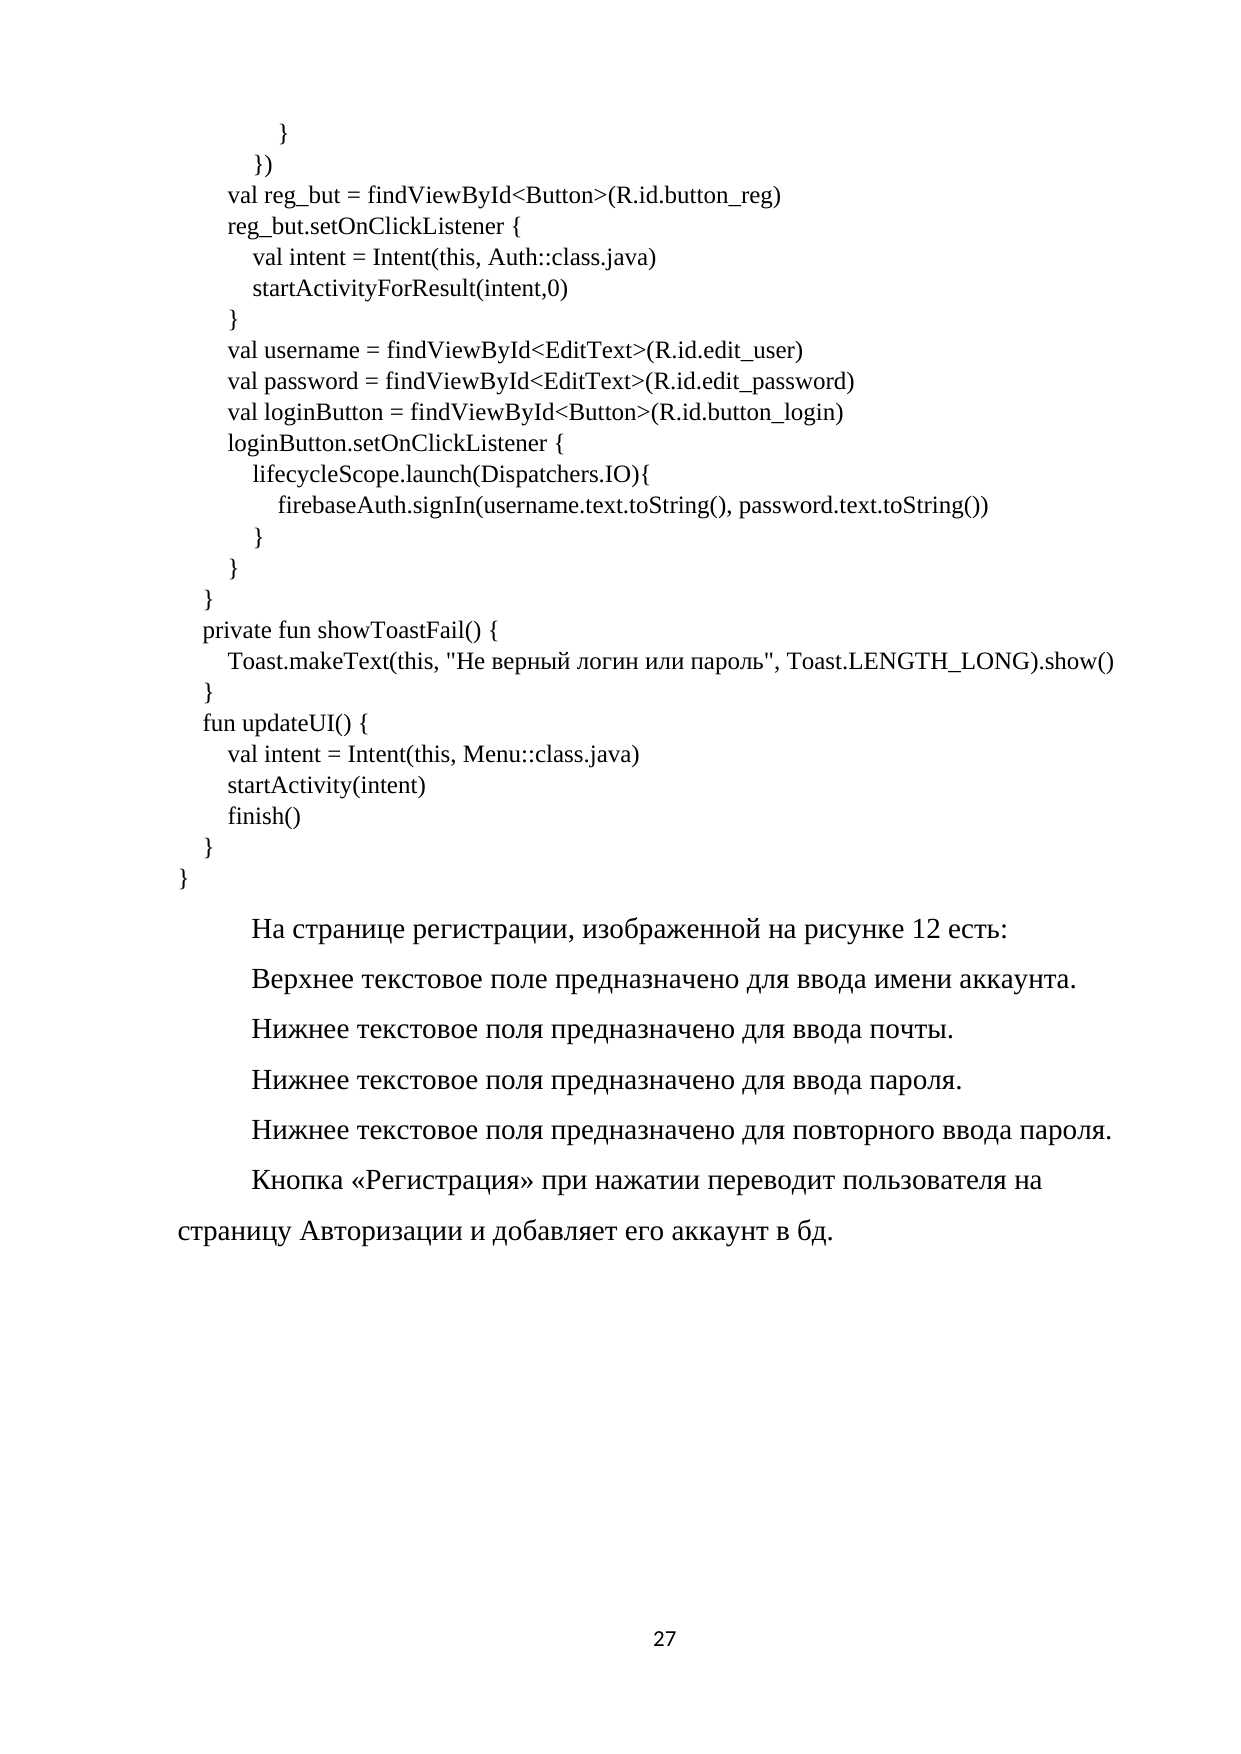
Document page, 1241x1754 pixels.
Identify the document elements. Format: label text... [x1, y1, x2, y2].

text Нижнее текстовое поля предназначено для повторного ввода пароля. [177, 1112, 1152, 1146]
text На странице регистрации, изображенной на рисунке 12 есть: [177, 911, 1152, 944]
text Верхнее текстовое поле предназначено для ввода имени аккаунта. [177, 961, 1152, 995]
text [177, 118, 1152, 892]
text Кнопка «Регистрация» при нажатии переводит пользователя на страницу Авторизации и добавляет его аккаунт в бд. [177, 1162, 1152, 1246]
text Нижнее текстовое поля предназначено для ввода пароля. [177, 1062, 1152, 1095]
text Нижнее текстовое поля предназначено для ввода почты. [177, 1011, 1152, 1045]
